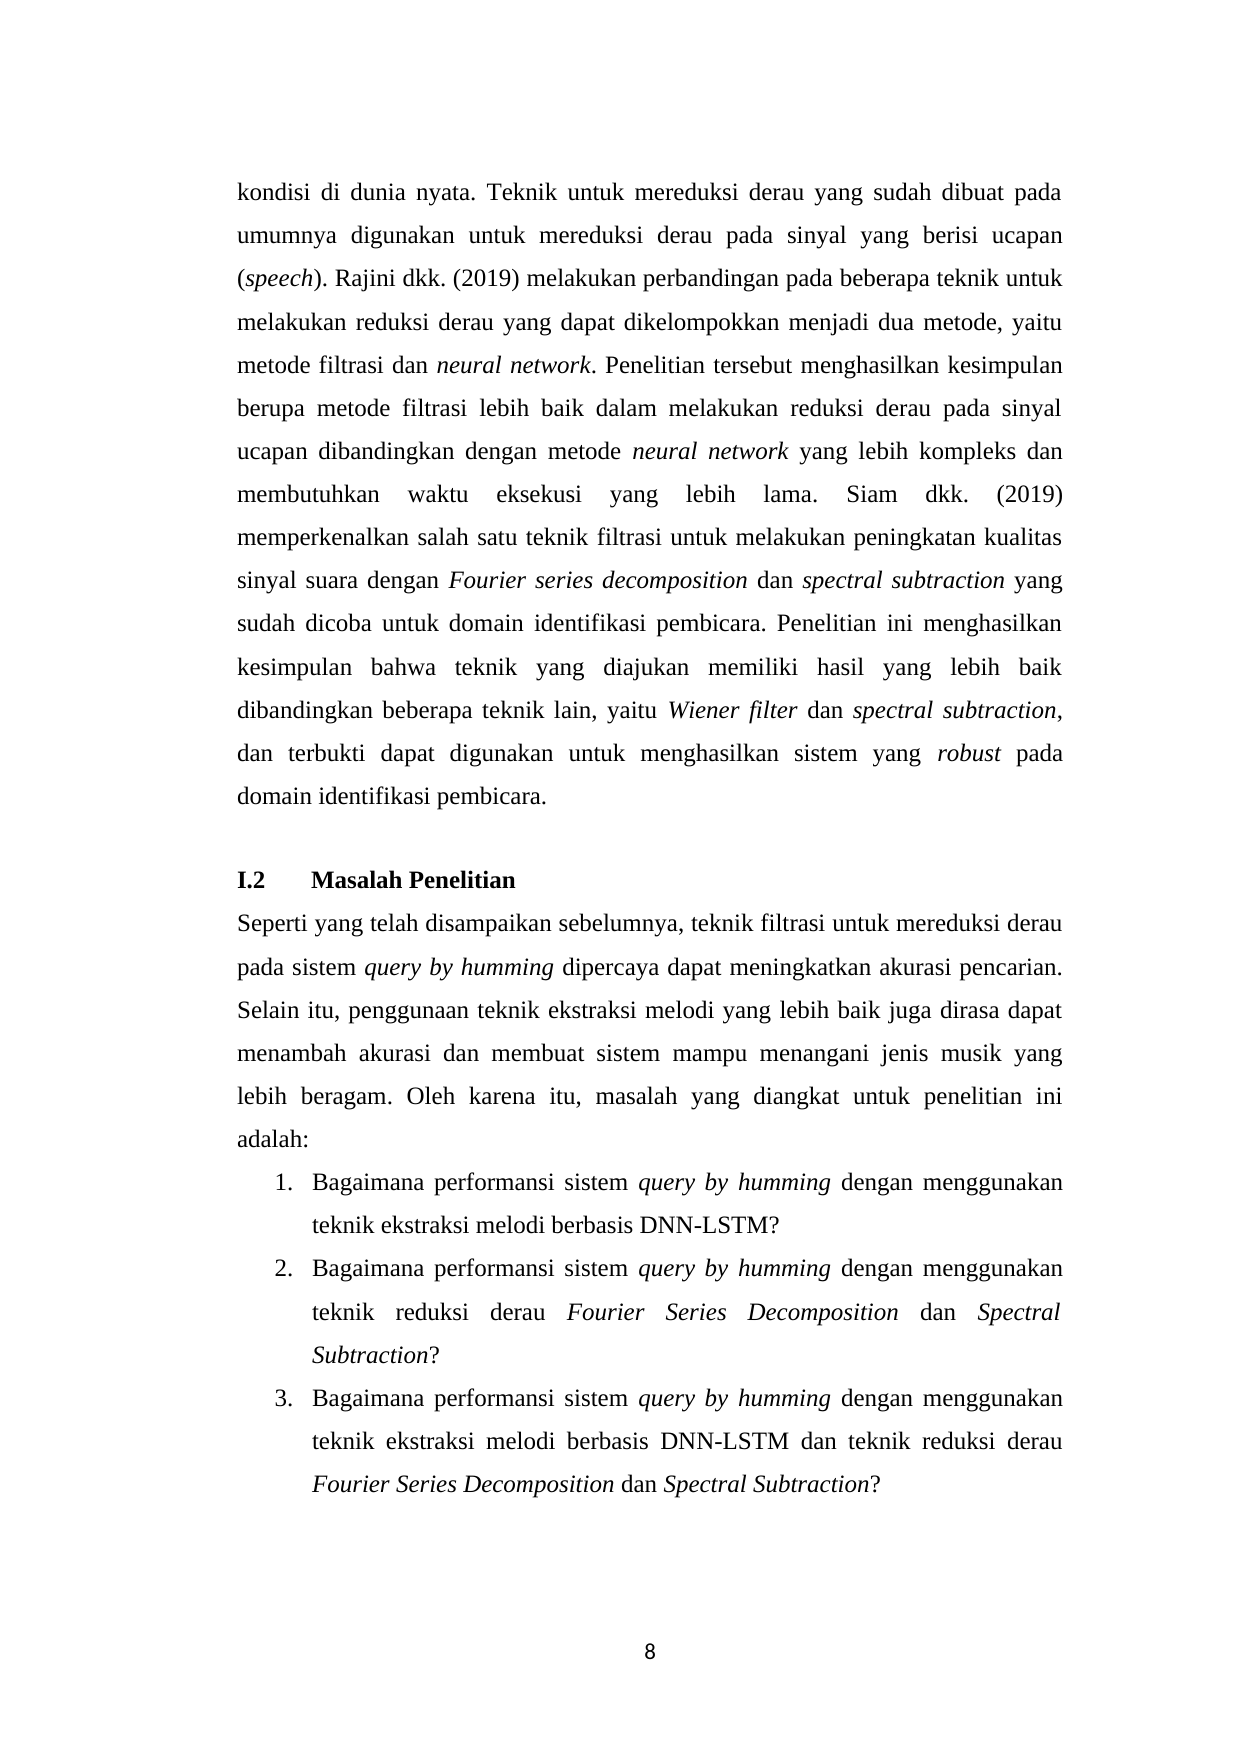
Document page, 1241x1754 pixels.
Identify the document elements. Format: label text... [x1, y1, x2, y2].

list Bagaimana performansi sistem query by humming dengan menggunakan teknik reduksi derau Fourier Series Decomposition dan Spectral Subtraction? [274, 1253, 1063, 1368]
list Bagaimana performansi sistem query by humming dengan menggunakan teknik ekstraksi melodi berbasis DNN-LSTM? [274, 1167, 1063, 1239]
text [237, 177, 1063, 810]
text Seperti yang telah disampaikan sebelumnya, teknik filtrasi untuk mereduksi derau pada sistem query by humming dipercaya dapat meningkatkan akurasi pencarian. Selain itu, penggunaan teknik ekstraksi melodi yang lebih baik juga dirasa dapat menambah akurasi dan membuat sistem mampu menangani jenis musik yang lebih beragam. Oleh karena itu, masalah yang diangkat untuk penelitian ini adalah: [237, 908, 1063, 1153]
list Bagaimana performansi sistem query by humming dengan menggunakan teknik ekstraksi melodi berbasis DNN-LSTM dan teknik reduksi derau Fourier Series Decomposition dan Spectral Subtraction? [274, 1383, 1063, 1498]
subtitle Masalah Penelitian [237, 865, 1063, 894]
